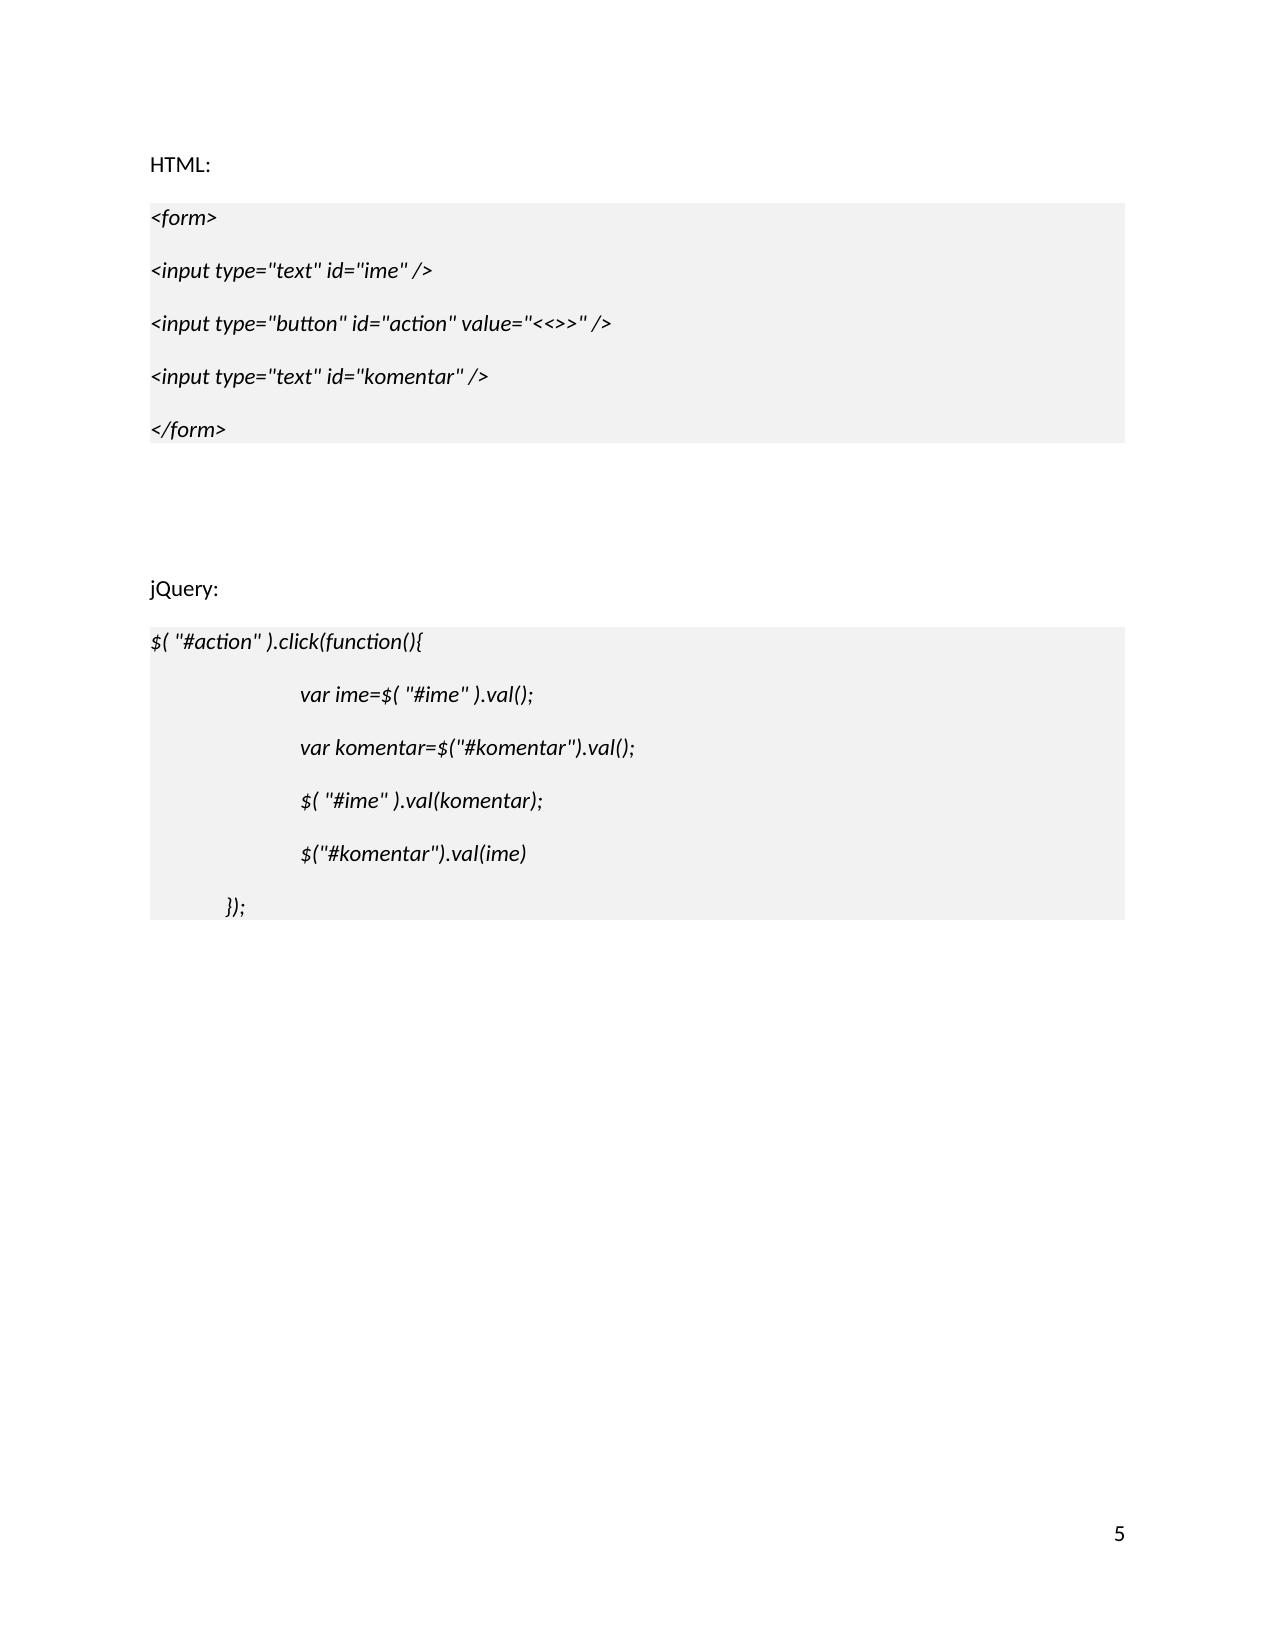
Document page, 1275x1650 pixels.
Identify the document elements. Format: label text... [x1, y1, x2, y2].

text $( "#ime" ).val(komentar); [150, 786, 1125, 814]
text var ime=$( "#ime" ).val(); [150, 680, 1125, 708]
text jQuery: [150, 574, 1125, 602]
text $( "#action" ).click(function(){ [150, 627, 1125, 655]
text <input type="text" id="komentar" /> [150, 362, 1125, 390]
text <form> [150, 203, 1125, 231]
text <input type="button" id="action" value="<<>>" /> [150, 309, 1125, 337]
text }); [150, 892, 1125, 920]
text <input type="text" id="ime" /> [150, 256, 1125, 284]
text HTML: [150, 150, 1125, 178]
text var komentar=$("#komentar").val(); [150, 733, 1125, 761]
text $("#komentar").val(ime) [150, 839, 1125, 867]
text </form> [150, 415, 1125, 443]
